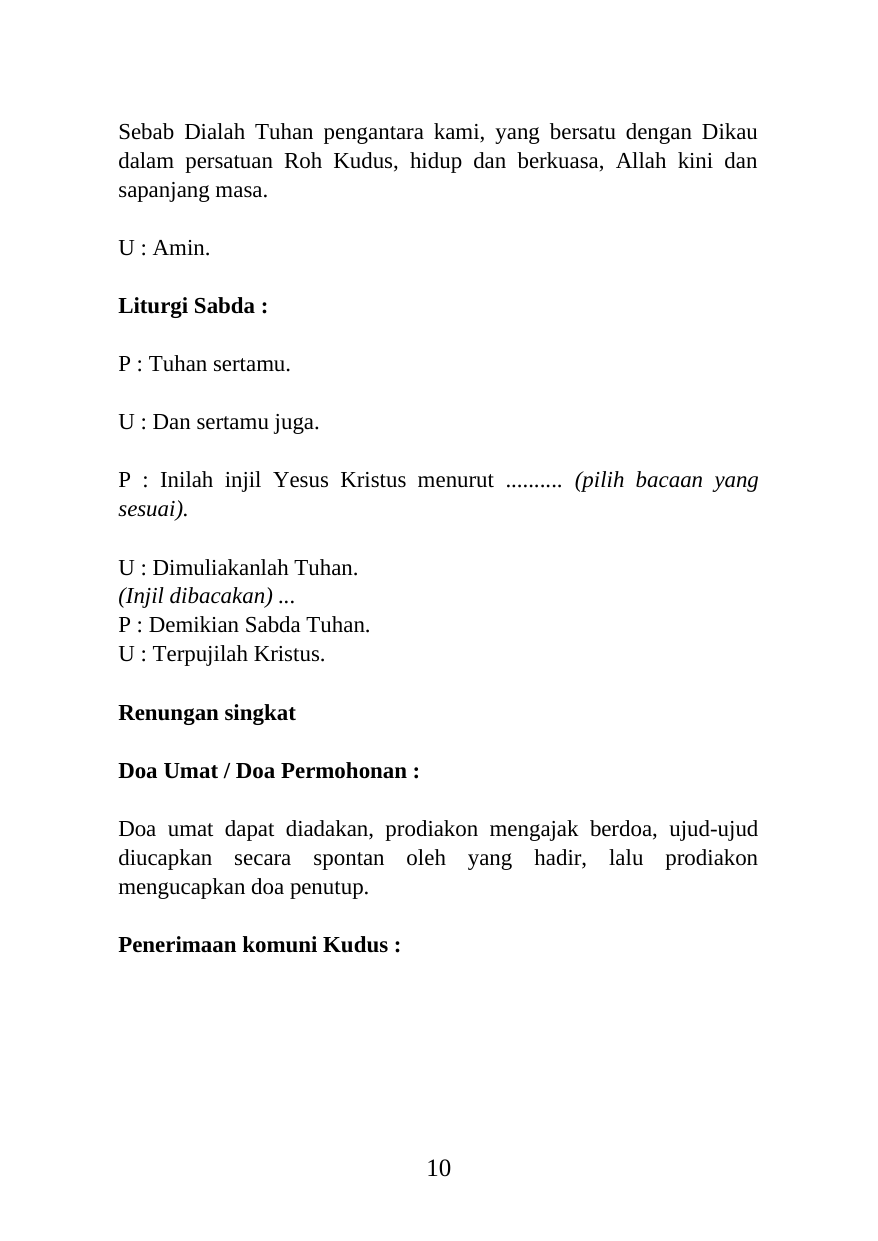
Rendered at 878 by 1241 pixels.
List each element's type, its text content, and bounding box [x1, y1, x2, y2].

text (Injil dibacakan) ... [118, 582, 759, 609]
text U : Terpujilah Kristus. [118, 640, 759, 667]
text Doa umat dapat diadakan, prodiakon mengajak berdoa, ujud-ujud diucapkan secara spontan oleh yang hadir, lalu prodiakon mengucapkan doa penutup. [118, 815, 759, 899]
text Doa Umat / Doa Permohonan : [118, 757, 759, 783]
text P : Inilah injil Yesus Kristus menurut .......... (pilih bacaan yang sesuai). [118, 466, 759, 522]
text U : Amin. [118, 234, 759, 261]
text U : Dimuliakanlah Tuhan. [118, 553, 759, 580]
text Sebab Dialah Tuhan pengantara kami, yang bersatu dengan Dikau dalam persatuan Roh Kudus, hidup dan berkuasa, Allah kini dan sapanjang masa. [118, 118, 759, 202]
text P : Demikian Sabda Tuhan. [118, 611, 759, 638]
text Renungan singkat [118, 698, 759, 725]
text Penerimaan komuni Kudus : [118, 931, 759, 957]
text U : Dan sertamu juga. [118, 408, 759, 435]
text Liturgi Sabda : [118, 292, 759, 319]
text P : Tuhan sertamu. [118, 350, 759, 377]
